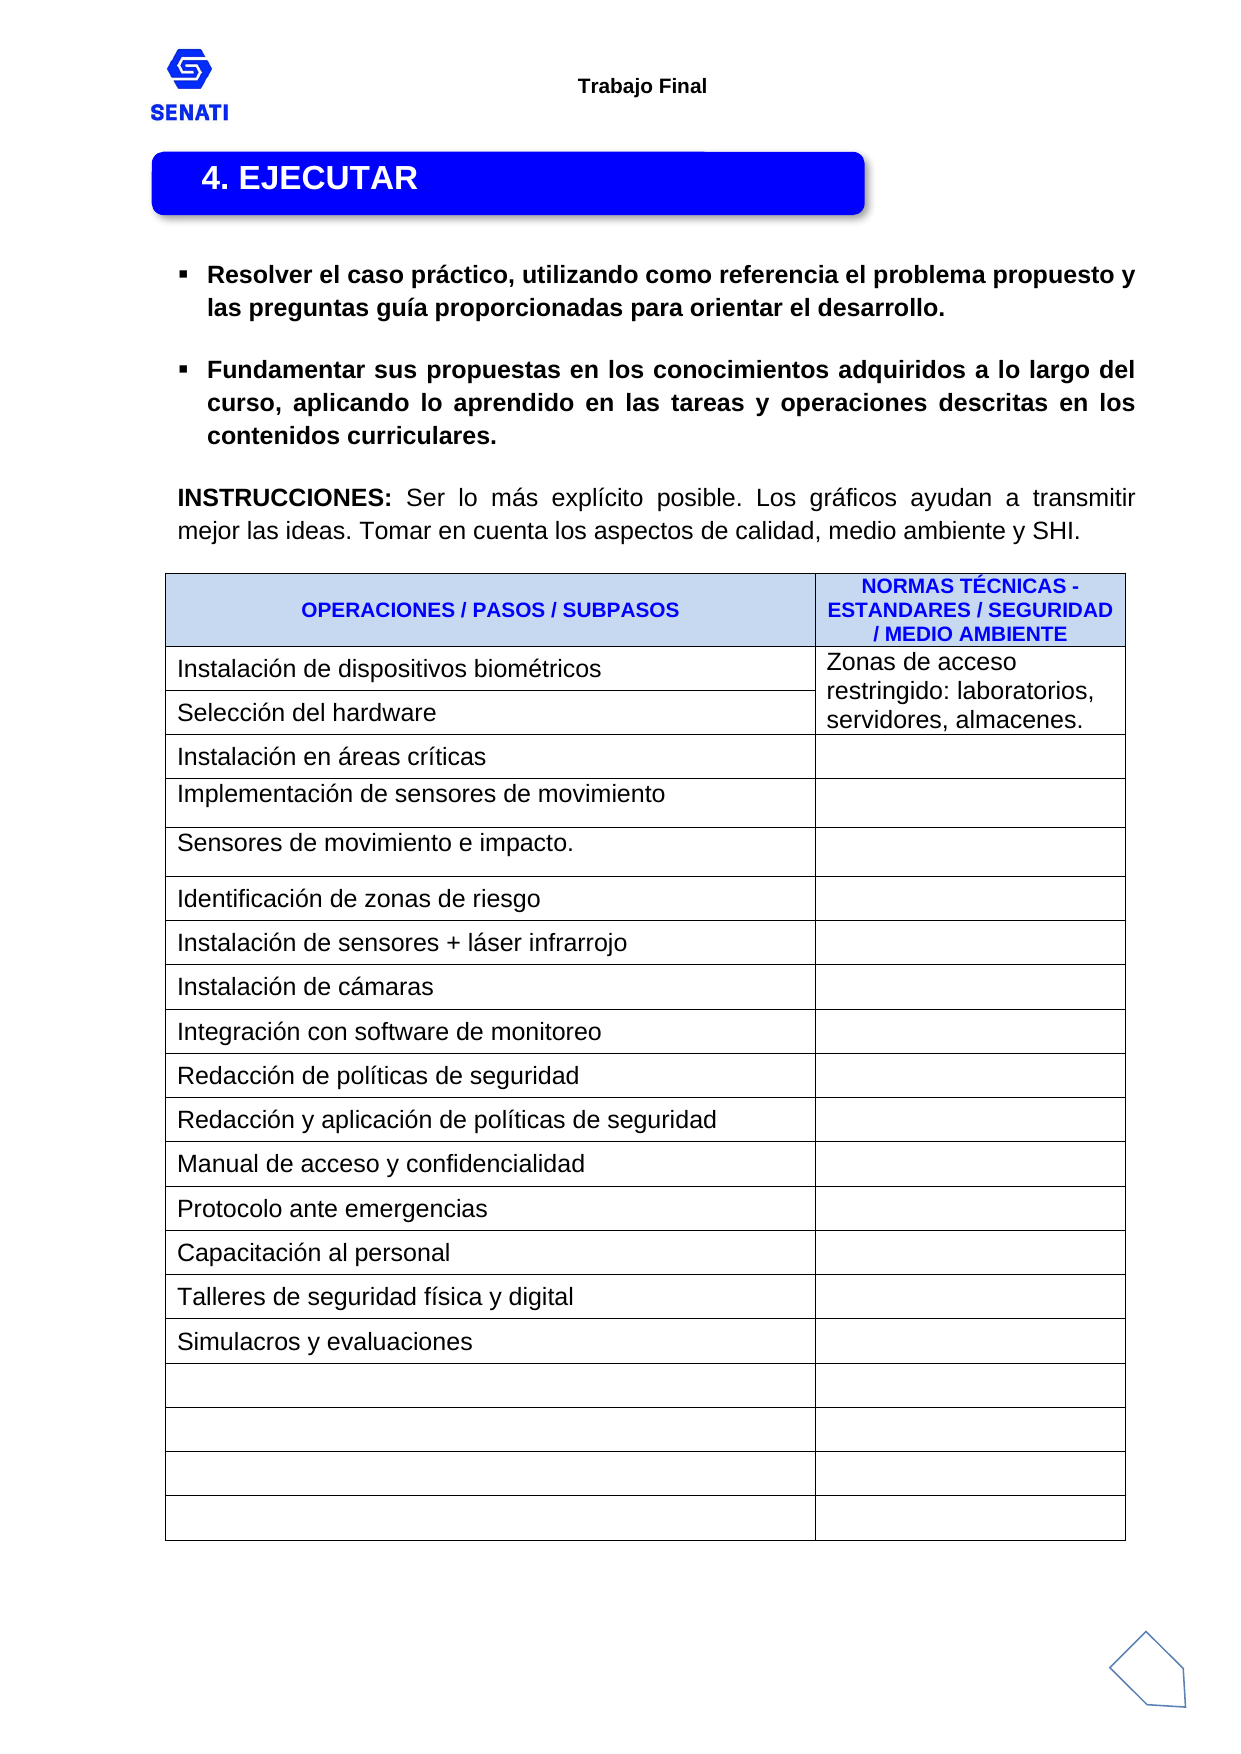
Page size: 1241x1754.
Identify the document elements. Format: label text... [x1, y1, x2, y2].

table_cell Zonas de acceso restringido: laboratorios, servidores, almacenes. [816, 647, 1125, 734]
table_cell [166, 1452, 815, 1495]
table_cell [816, 1364, 1125, 1407]
table_cell [816, 1408, 1125, 1451]
table_cell Selección del hardware [166, 691, 815, 734]
table_cell Instalación de sensores + láser infrarrojo [166, 921, 815, 964]
table_cell [166, 1364, 815, 1407]
table_cell [816, 1452, 1125, 1495]
table_cell [166, 1496, 815, 1540]
text INSTRUCCIONES: Ser lo más explícito posible. Los gráficos ayudan a transmitir mejor las ideas. Tomar en cuenta los aspectos de calidad, medio ambiente y SHI. [177, 483, 1137, 544]
table_cell [816, 1098, 1125, 1141]
table_cell Protocolo ante emergencias [166, 1187, 815, 1230]
table_cell Simulacros y evaluaciones [166, 1319, 815, 1363]
table_cell [816, 965, 1125, 1008]
table_header OPERACIONES / PASOS / SUBPASOS [166, 574, 815, 646]
table_cell [816, 921, 1125, 964]
table_cell [816, 1142, 1125, 1186]
table_cell [816, 1496, 1125, 1540]
table_cell [816, 1010, 1125, 1053]
table_cell Instalación en áreas críticas [166, 735, 815, 778]
table_cell Redacción y aplicación de políticas de seguridad [166, 1098, 815, 1141]
table_header NORMAS TÉCNICAS - ESTANDARES / SEGURIDAD / MEDIO AMBIENTE [816, 574, 1125, 646]
table_cell [816, 779, 1125, 827]
picture [147, 46, 231, 124]
table_cell Sensores de movimiento e impacto. [166, 828, 815, 876]
table_cell [166, 1408, 815, 1451]
table_cell Identificación de zonas de riesgo [166, 877, 815, 920]
table_cell [816, 1187, 1125, 1230]
table_cell Capacitación al personal [166, 1231, 815, 1274]
table_cell Integración con software de monitoreo [166, 1010, 815, 1053]
table_cell Instalación de dispositivos biométricos [166, 647, 815, 690]
table_cell [816, 1054, 1125, 1097]
table_cell Manual de acceso y confidencialidad [166, 1142, 815, 1186]
table_cell [816, 1319, 1125, 1363]
table_cell Talleres de seguridad física y digital [166, 1275, 815, 1318]
table_cell Implementación de sensores de movimiento [166, 779, 815, 827]
table_cell [816, 1275, 1125, 1318]
table_cell Instalación de cámaras [166, 965, 815, 1008]
list Resolver el caso práctico, utilizando como referencia el problema propuesto y las preguntas guía proporcionadas para orientar el desarrollo. [177, 260, 1137, 322]
table_cell [816, 828, 1125, 876]
table_cell Redacción de políticas de seguridad [166, 1054, 815, 1097]
table_cell [816, 735, 1125, 778]
table_cell [816, 877, 1125, 920]
table_cell [816, 1231, 1125, 1274]
list Fundamentar sus propuestas en los conocimientos adquiridos a lo largo del curso, aplicando lo aprendido en las tareas y operaciones descritas en los contenidos curriculares. [177, 355, 1137, 449]
